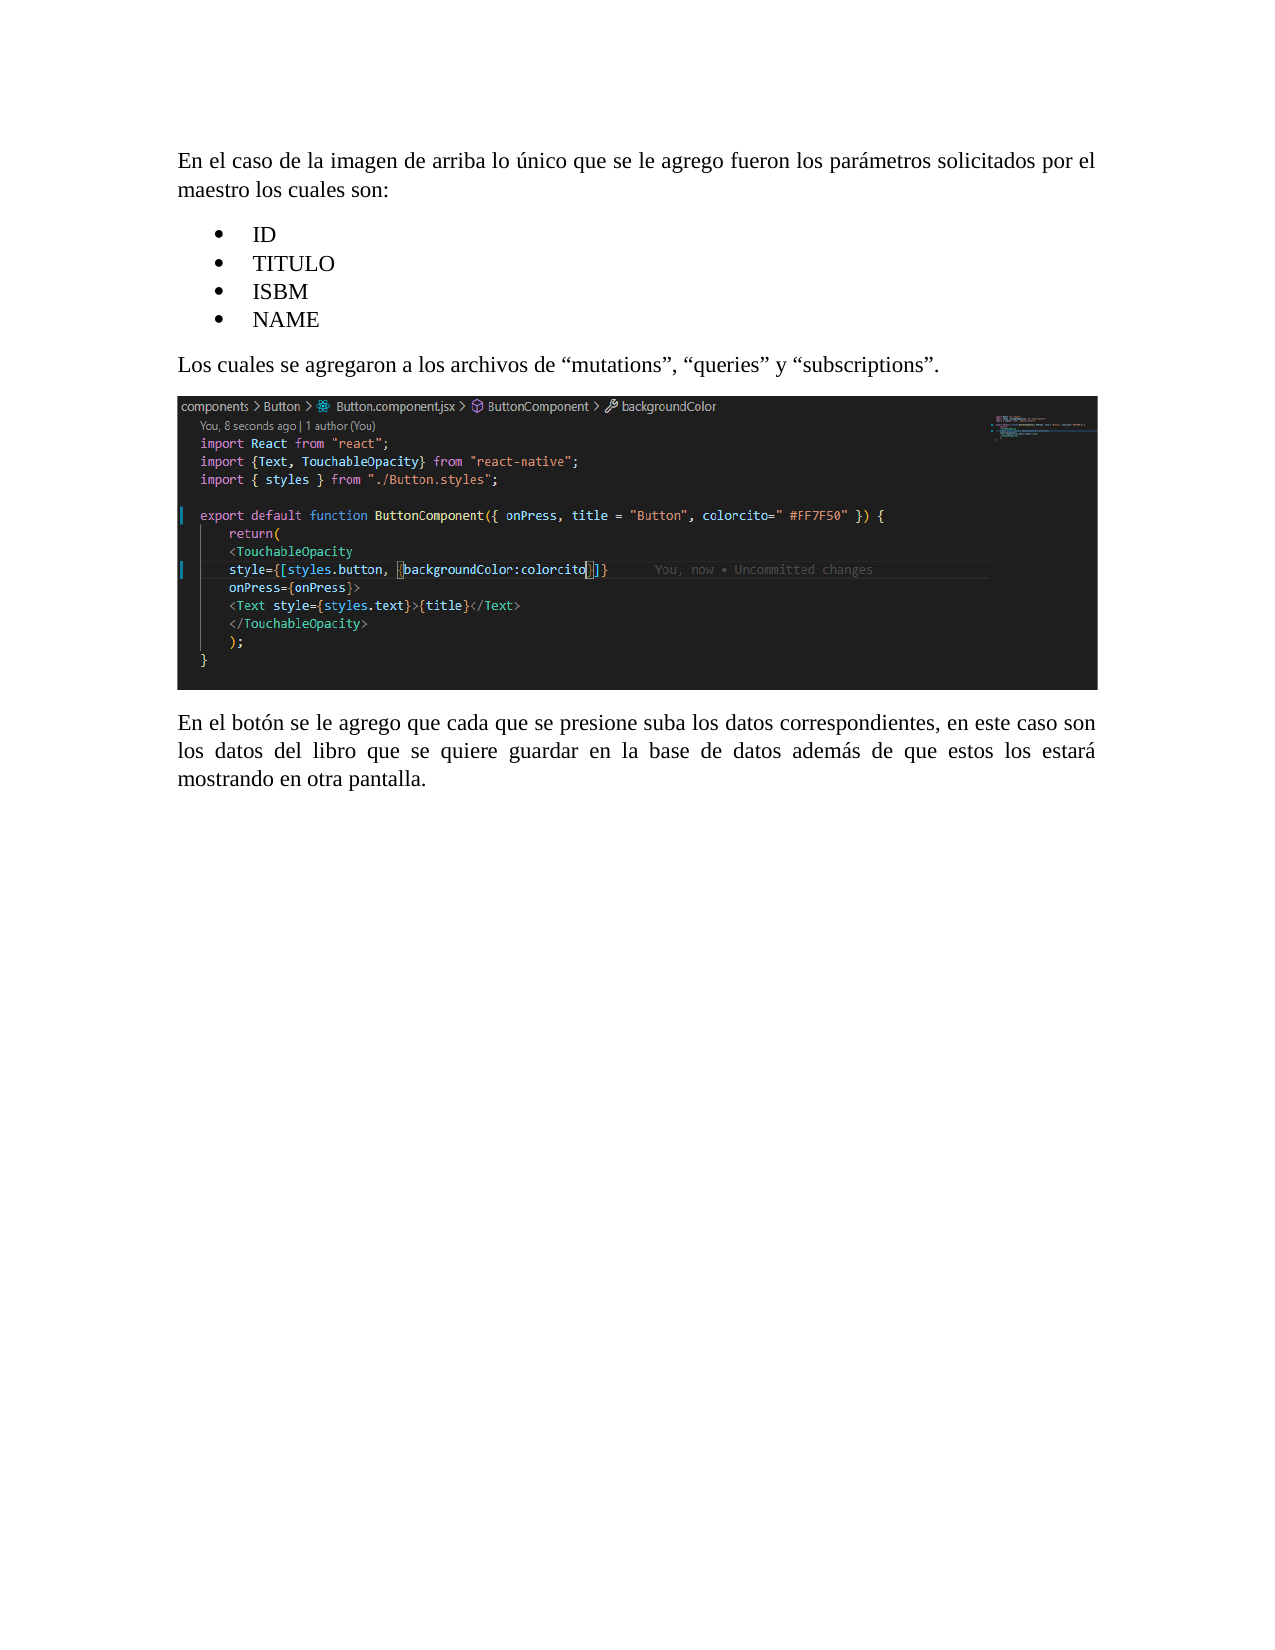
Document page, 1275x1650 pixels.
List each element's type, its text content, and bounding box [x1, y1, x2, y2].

list ISBM [215, 278, 1098, 304]
list ID [215, 221, 1098, 247]
list TITULO [215, 249, 1098, 276]
picture [177, 396, 1098, 690]
text En el botón se le agrego que cada que se presione suba los datos correspondientes, en este caso son los datos del libro que se quiere guardar en la base de datos además de que estos los estará mostrando en otra pantalla. [177, 708, 1098, 792]
text Los cuales se agregaron a los archivos de “mutations”, “queries” y “subscriptions”. [177, 352, 1098, 378]
text En el caso de la imagen de arriba lo único que se le agrego fueron los parámetros solicitados por el maestro los cuales son: [177, 148, 1098, 202]
list NAME [215, 306, 1098, 333]
